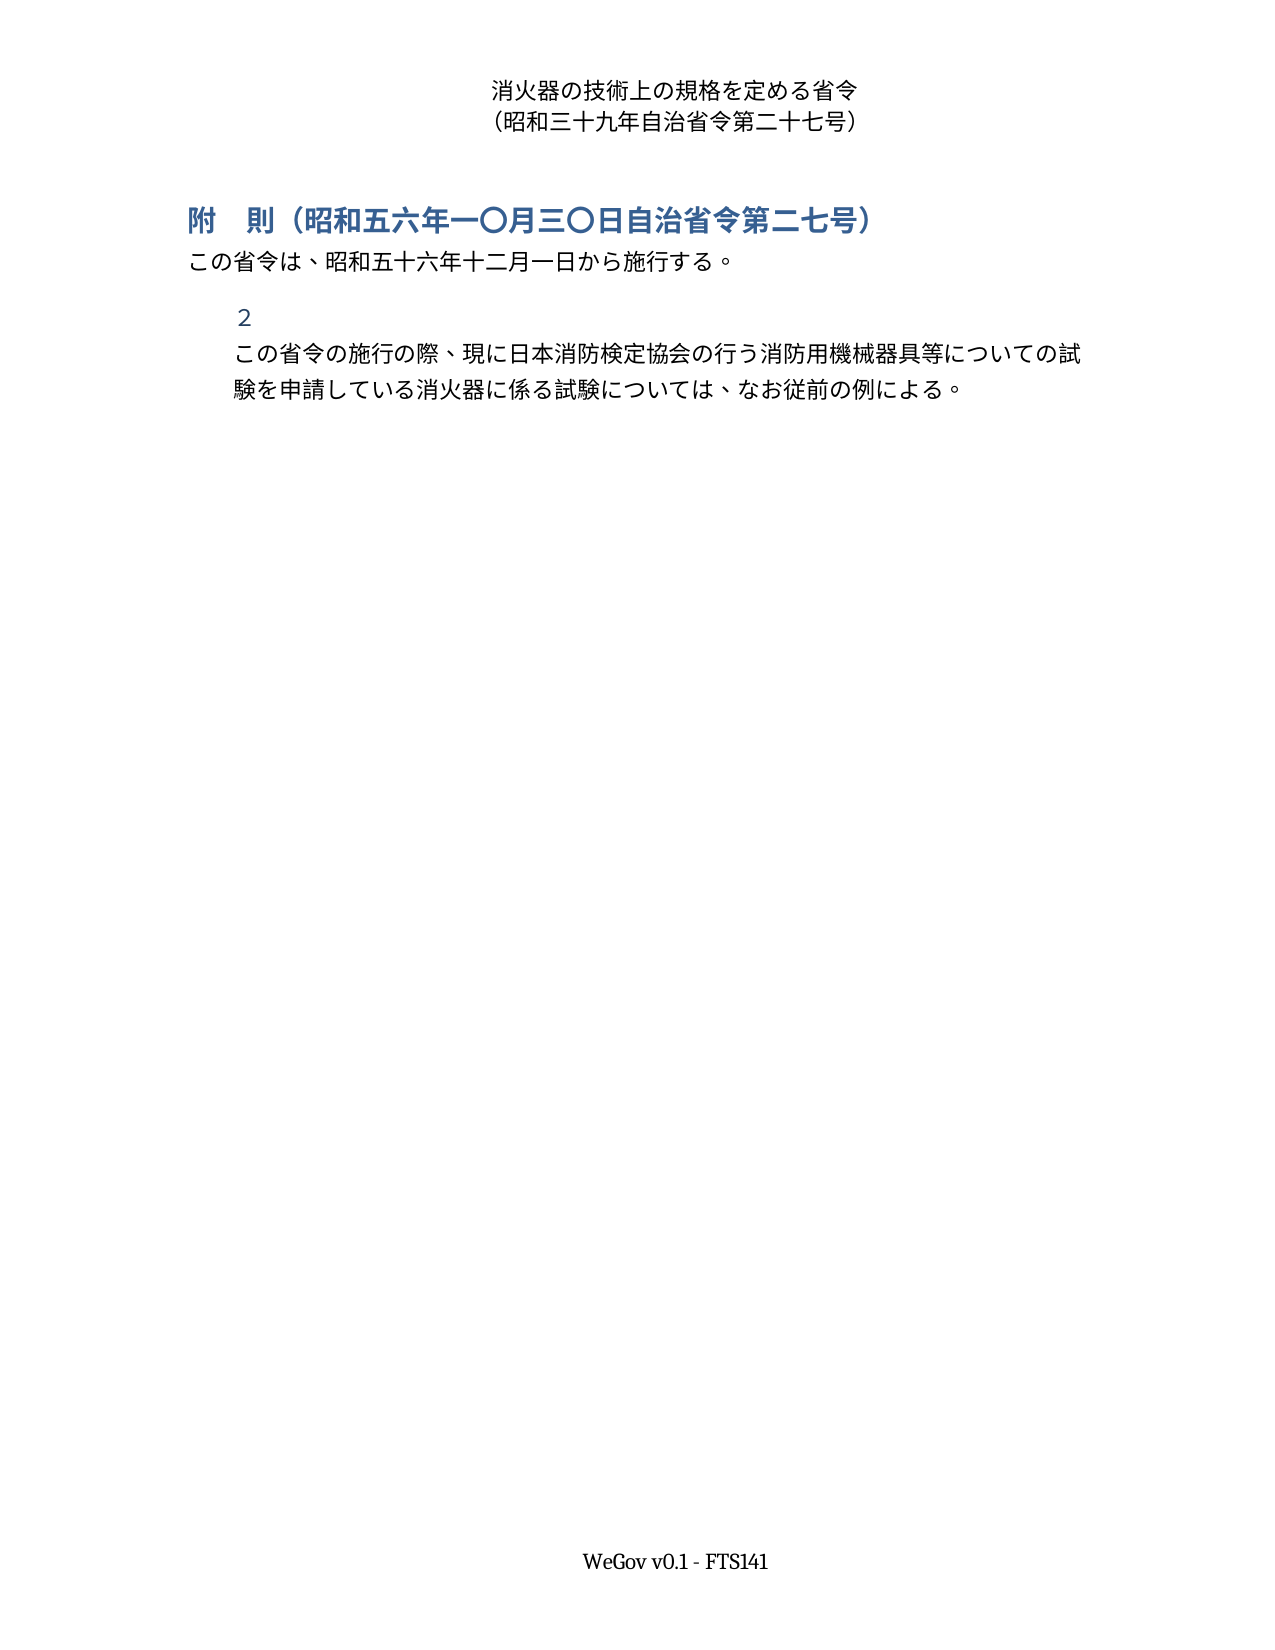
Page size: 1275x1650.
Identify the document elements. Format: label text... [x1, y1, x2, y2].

text この省令の施行の際、現に日本消防検定協会の行う消防用機械器具等についての試験を申請している消火器に係る試験については、なお従前の例による。 [233, 338, 1087, 406]
subtitle 附 則（昭和五六年一〇月三〇日自治省令第二七号） [187, 200, 1087, 240]
text この省令は、昭和五十六年十二月一日から施行する。 [187, 246, 1087, 277]
subtitle ２ [233, 302, 1087, 334]
